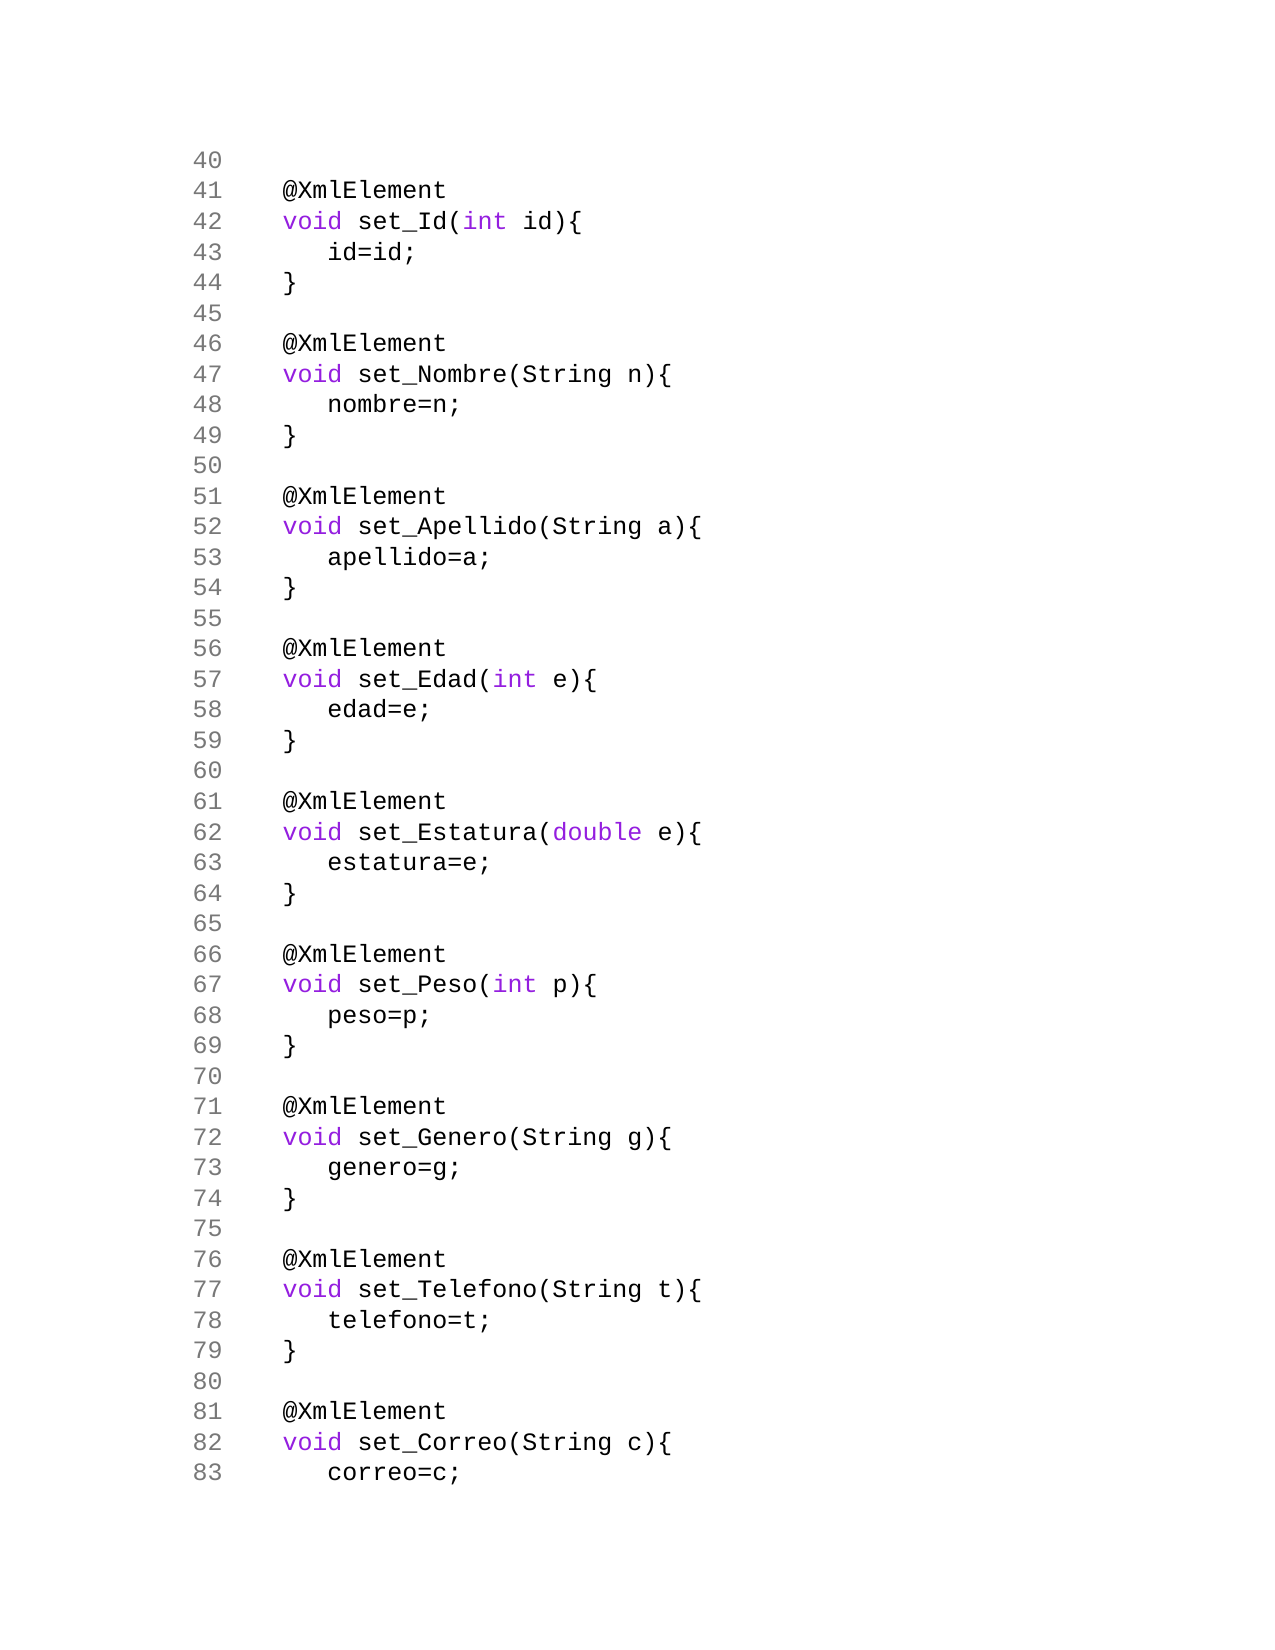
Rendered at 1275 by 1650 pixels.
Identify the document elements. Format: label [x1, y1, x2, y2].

text [177, 148, 1098, 1488]
